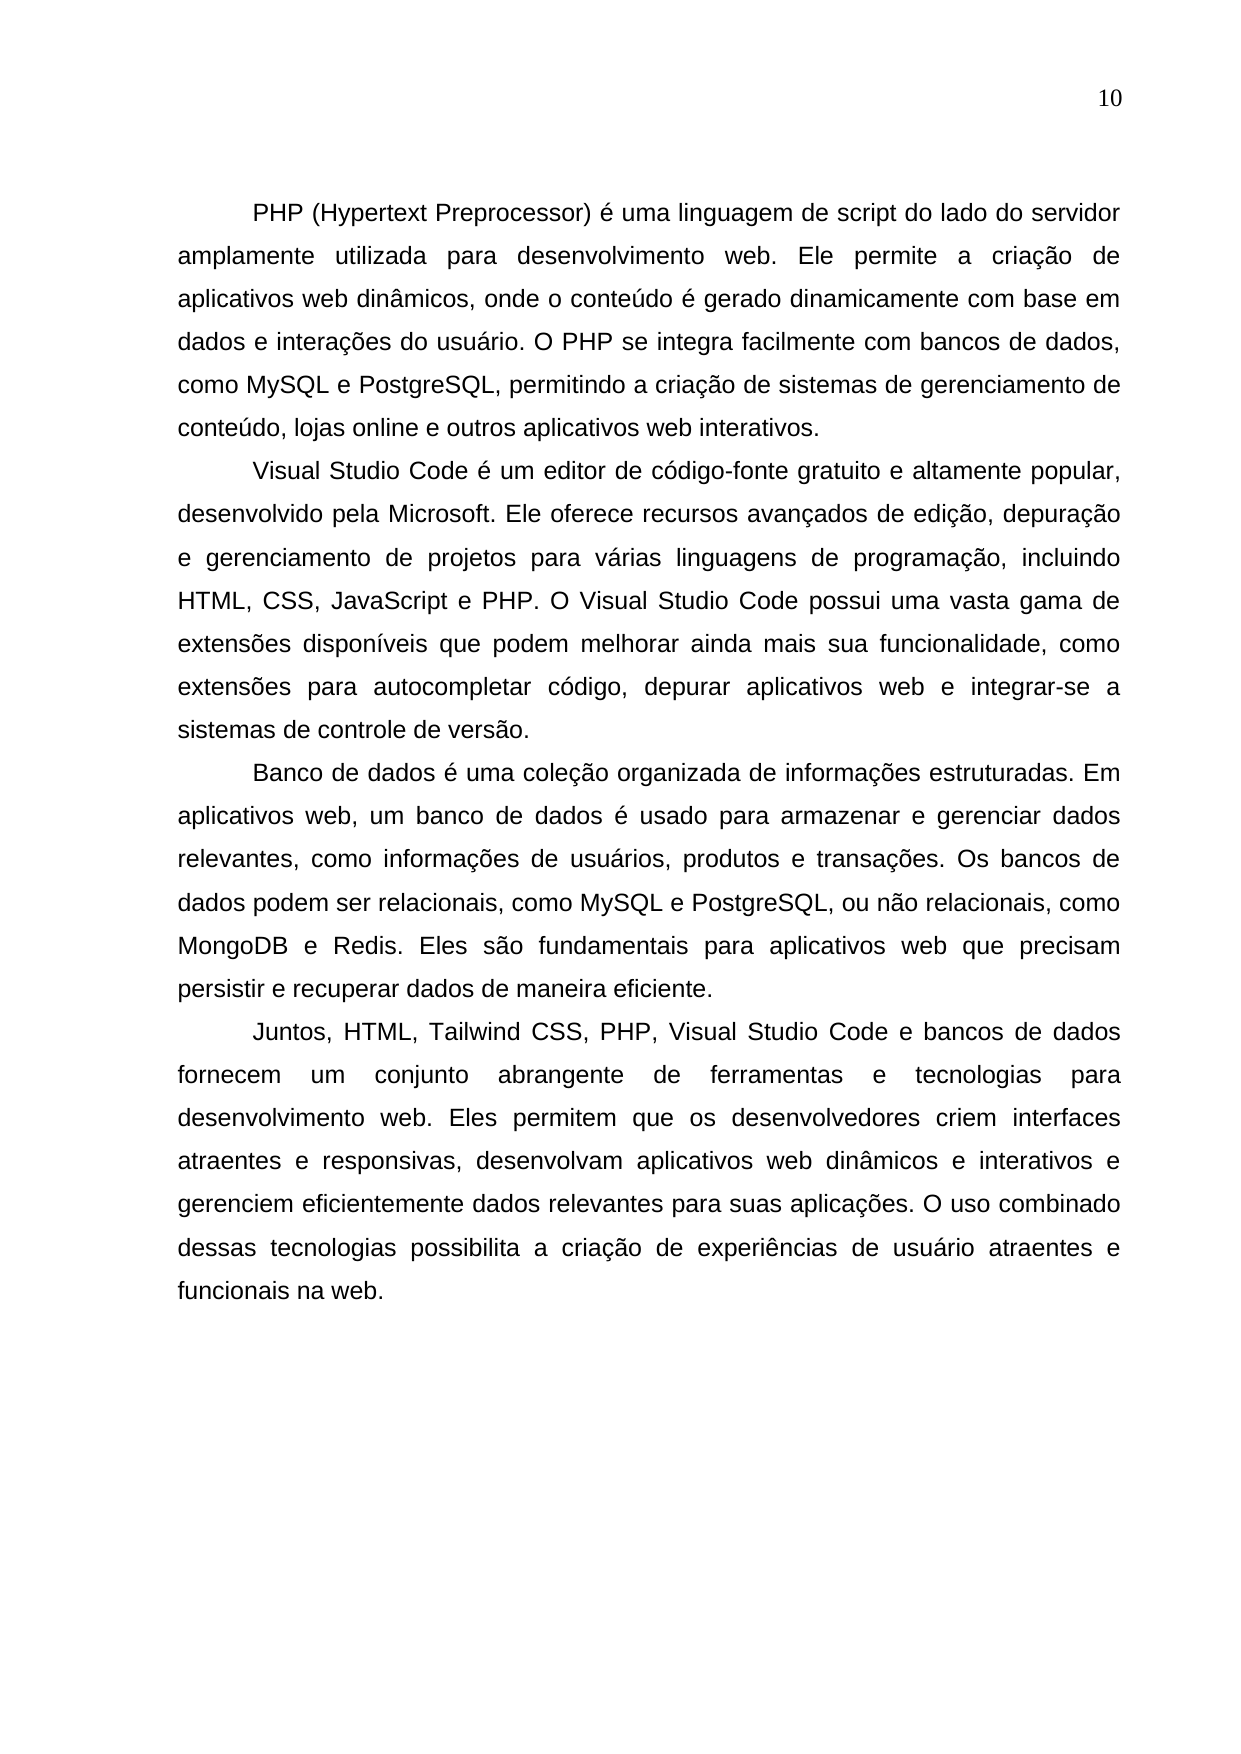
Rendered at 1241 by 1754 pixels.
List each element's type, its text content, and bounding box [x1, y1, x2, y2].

text Juntos, HTML, Tailwind CSS, PHP, Visual Studio Code e bancos de dados fornecem um conjunto abrangente de ferramentas e tecnologias para desenvolvimento web. Eles permitem que os desenvolvedores criem interfaces atraentes e responsivas, desenvolvam aplicativos web dinâmicos e interativos e gerenciem eficientemente dados relevantes para suas aplicações. O uso combinado dessas tecnologias possibilita a criação de experiências de usuário atraentes e funcionais na web. [177, 1017, 1122, 1304]
text Visual Studio Code é um editor de código-fonte gratuito e altamente popular, desenvolvido pela Microsoft. Ele oferece recursos avançados de edição, depuração e gerenciamento de projetos para várias linguagens de programação, incluindo HTML, CSS, JavaScript e PHP. O Visual Studio Code possui uma vasta gama de extensões disponíveis que podem melhorar ainda mais sua funcionalidade, como extensões para autocompletar código, depurar aplicativos web e integrar-se a sistemas de controle de versão. [177, 456, 1122, 744]
text Banco de dados é uma coleção organizada de informações estruturadas. Em aplicativos web, um banco de dados é usado para armazenar e gerenciar dados relevantes, como informações de usuários, produtos e transações. Os bancos de dados podem ser relacionais, como MySQL e PostgreSQL, ou não relacionais, como MongoDB e Redis. Eles são fundamentais para aplicativos web que precisam persistir e recuperar dados de maneira eficiente. [177, 758, 1122, 1003]
text PHP (Hypertext Preprocessor) é uma linguagem de script do lado do servidor amplamente utilizada para desenvolvimento web. Ele permite a criação de aplicativos web dinâmicos, onde o conteúdo é gerado dinamicamente com base em dados e interações do usuário. O PHP se integra facilmente com bancos de dados, como MySQL e PostgreSQL, permitindo a criação de sistemas de gerenciamento de conteúdo, lojas online e outros aplicativos web interativos. [177, 198, 1122, 442]
